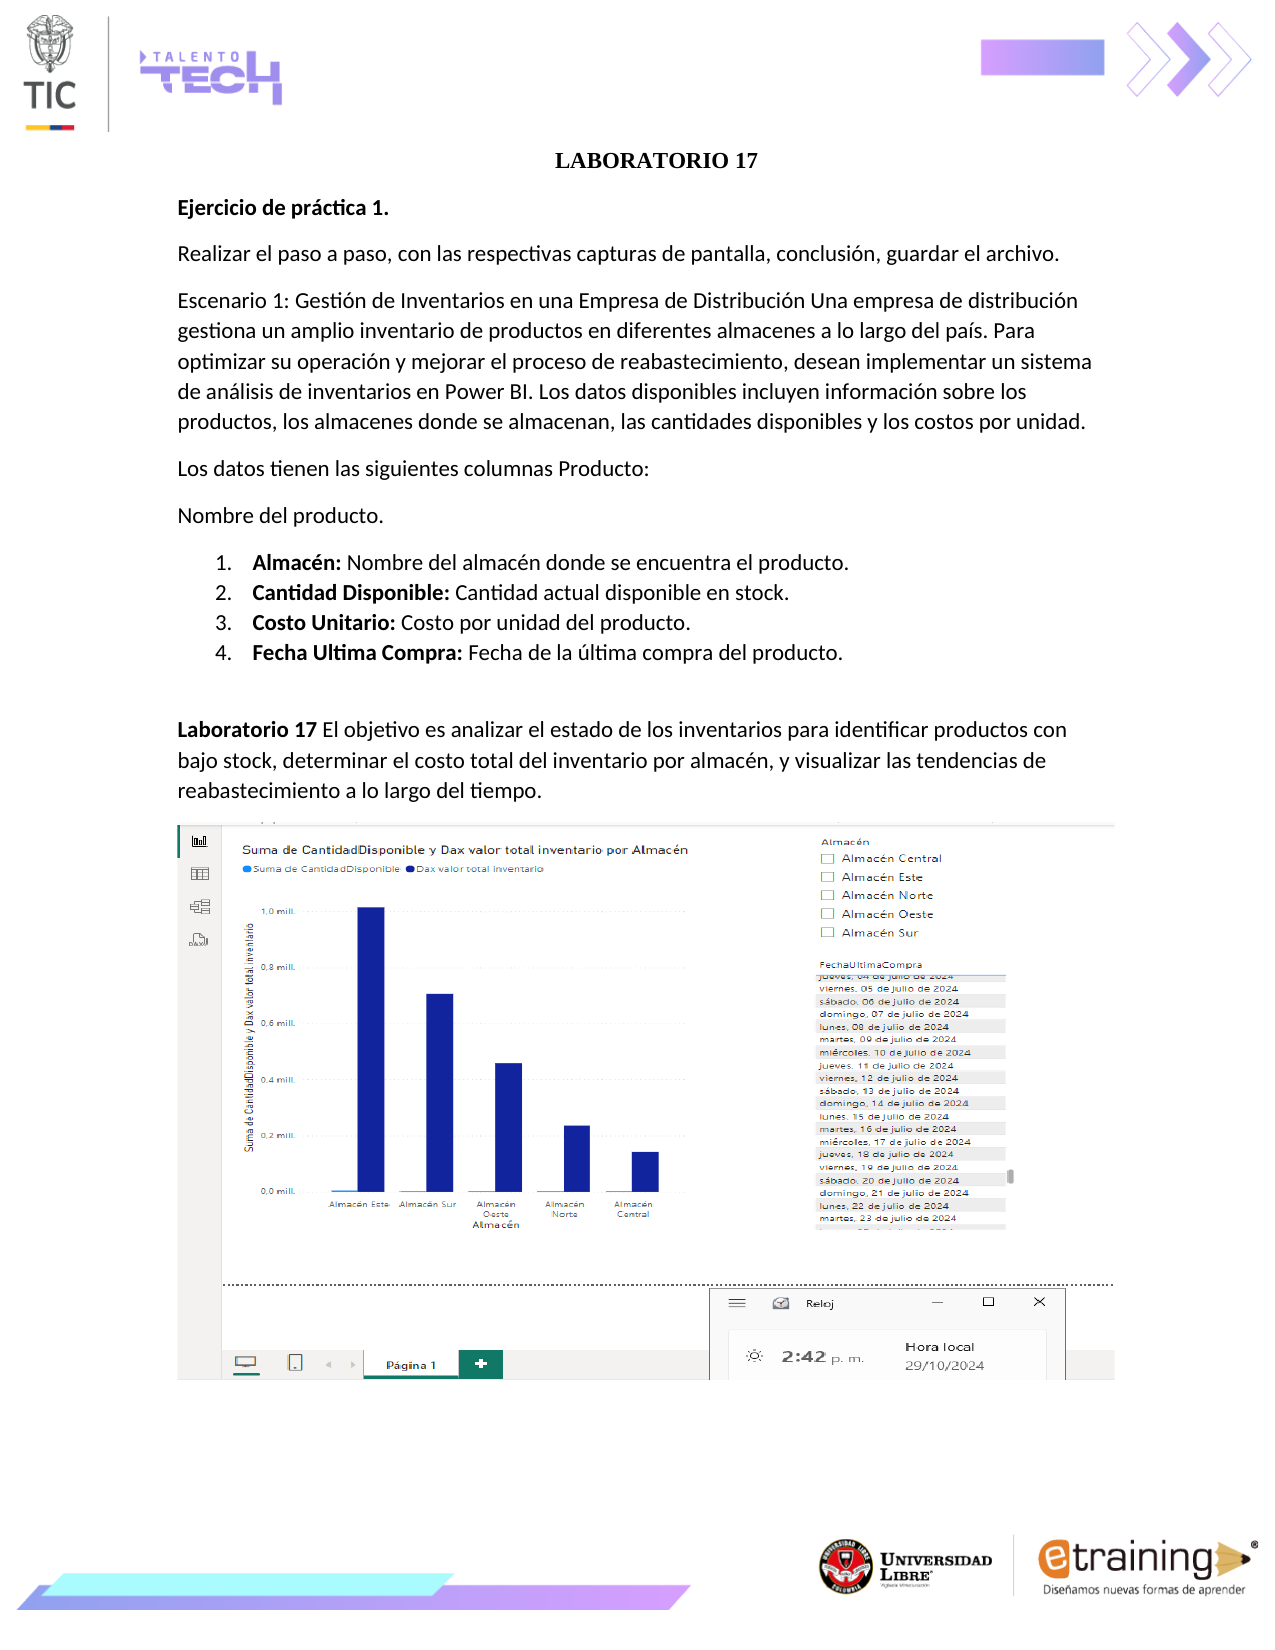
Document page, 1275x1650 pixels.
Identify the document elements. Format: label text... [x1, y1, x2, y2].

picture [23, 15, 1252, 132]
text LABORATORIO 17 [215, 148, 1098, 174]
text Los datos tienen las siguientes columnas Producto: [177, 454, 1098, 482]
list Almacén: Nombre del almacén donde se encuentra el producto. [215, 548, 1098, 576]
text Escenario 1: Gestión de Inventarios en una Empresa de Distribución Una empresa de distribución gestiona un amplio inventario de productos en diferentes almacenes a lo largo del país. Para optimizar su operación y mejorar el proceso de reabastecimiento, desean implementar un sistema de análisis de inventarios en Power BI. Los datos disponibles incluyen información sobre los productos, los almacenes donde se almacenan, las cantidades disponibles y los costos por unidad. [177, 286, 1098, 435]
text Ejercicio de práctica 1. [177, 193, 1098, 221]
text Nombre del producto. [177, 501, 1098, 529]
text Laboratorio 17 El objetivo es analizar el estado de los inventarios para identificar productos con bajo stock, determinar el costo total del inventario por almacén, y visualizar las tendencias de reabastecimiento a lo largo del tiempo. [177, 716, 1098, 804]
list Cantidad Disponible: Cantidad actual disponible en stock. [215, 578, 1098, 606]
list Costo Unitario: Costo por unidad del producto. [215, 608, 1098, 636]
text Realizar el paso a paso, con las respectivas capturas de pantalla, conclusión, guardar el archivo. [177, 239, 1098, 268]
list Fecha Ultima Compra: Fecha de la última compra del producto. [215, 638, 1098, 667]
picture [177, 822, 1115, 1380]
picture [17, 1534, 1259, 1610]
